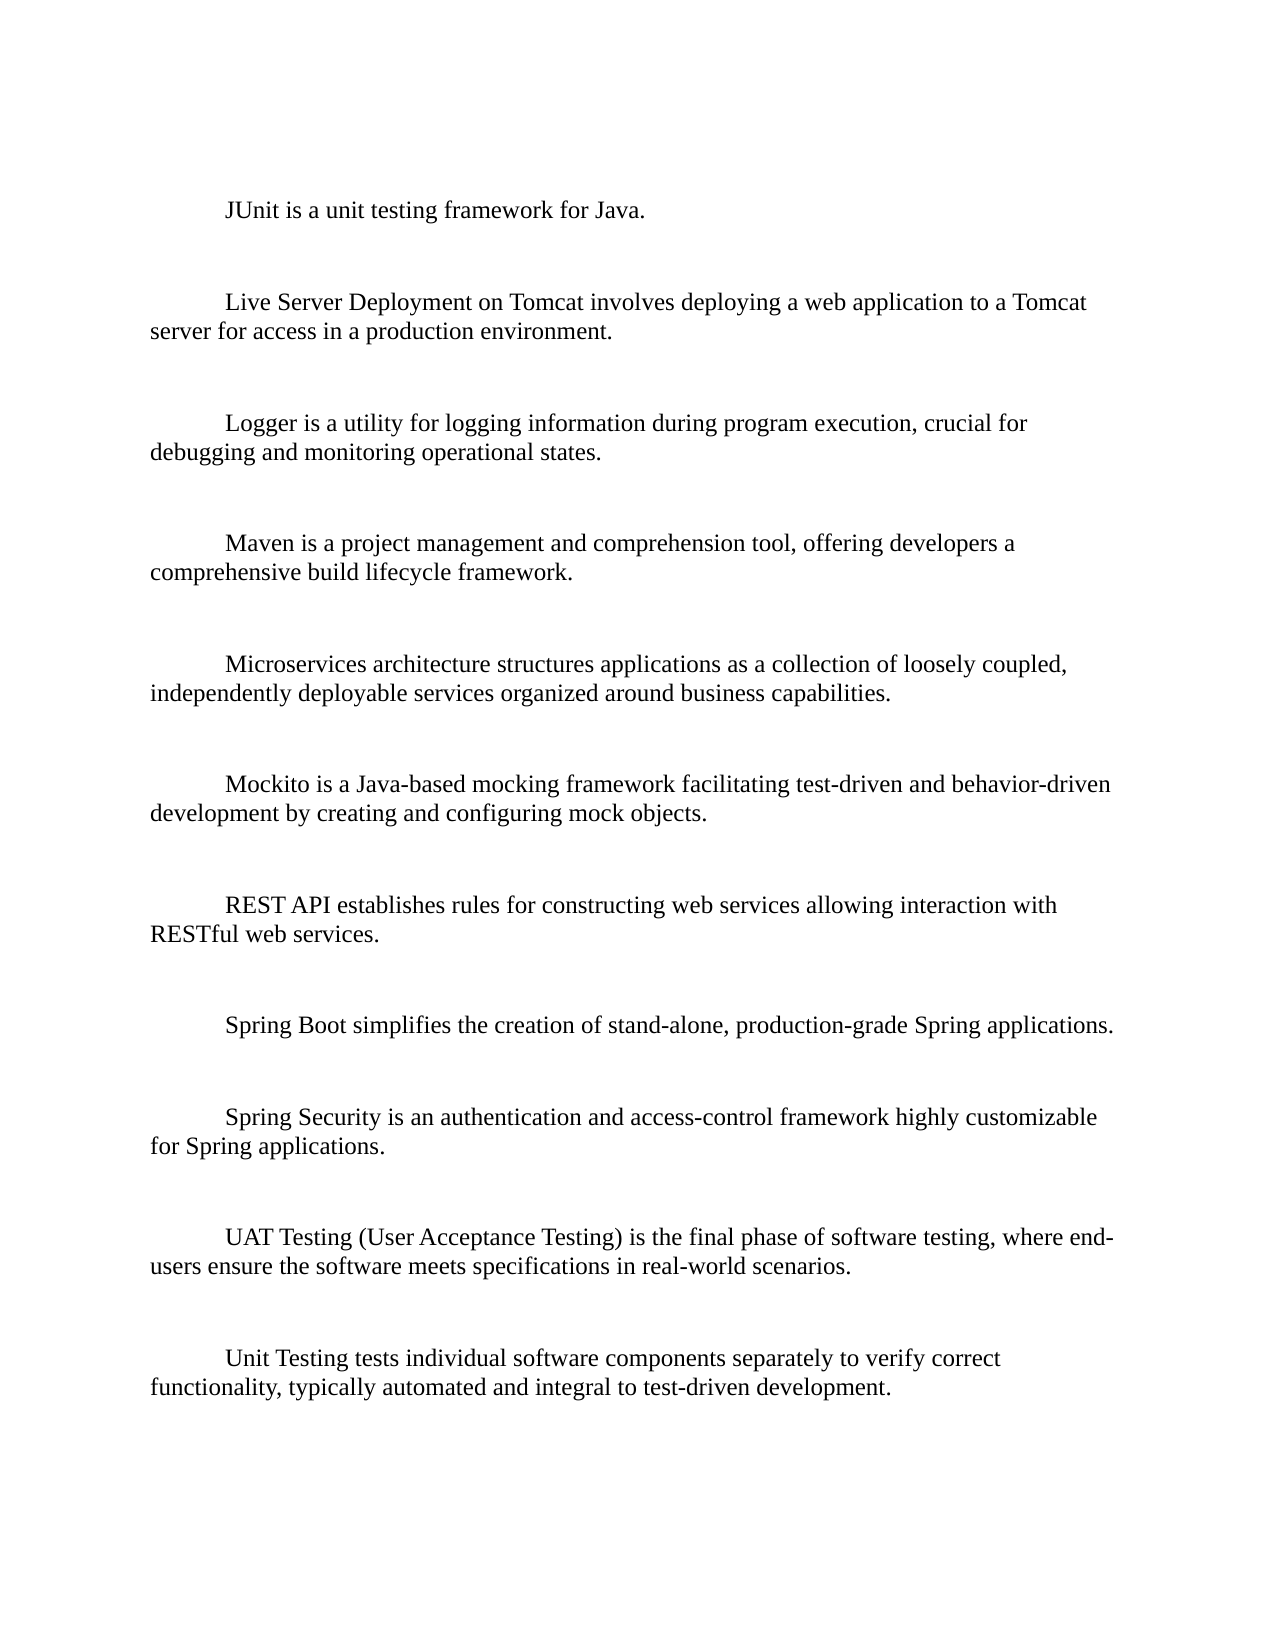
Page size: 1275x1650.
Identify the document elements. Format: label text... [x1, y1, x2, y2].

text UAT Testing (User Acceptance Testing) is the final phase of software testing, where end-users ensure the software meets specifications in real-world scenarios. [150, 1222, 1125, 1280]
text Microservices architecture structures applications as a collection of loosely coupled, independently deployable services organized around business capabilities. [150, 649, 1125, 707]
text Spring Boot simplifies the creation of stand-alone, production-grade Spring applications. [150, 1010, 1125, 1039]
text Live Server Deployment on Tomcat involves deploying a web application to a Tomcat server for access in a production environment. [150, 287, 1125, 345]
text REST API establishes rules for constructing web services allowing interaction with RESTful web services. [150, 890, 1125, 948]
text Mockito is a Java-based mocking framework facilitating test-driven and behavior-driven development by creating and configuring mock objects. [150, 769, 1125, 827]
text Spring Security is an authentication and access-control framework highly customizable for Spring applications. [150, 1102, 1125, 1160]
text JUnit is a unit testing framework for Java. [150, 196, 1125, 225]
text Logger is a utility for logging information during program execution, crucial for debugging and monitoring operational states. [150, 408, 1125, 466]
text Maven is a project management and comprehension tool, offering developers a comprehensive build lifecycle framework. [150, 528, 1125, 586]
text Unit Testing tests individual software components separately to verify correct functionality, typically automated and integral to test-driven development. [150, 1343, 1125, 1401]
